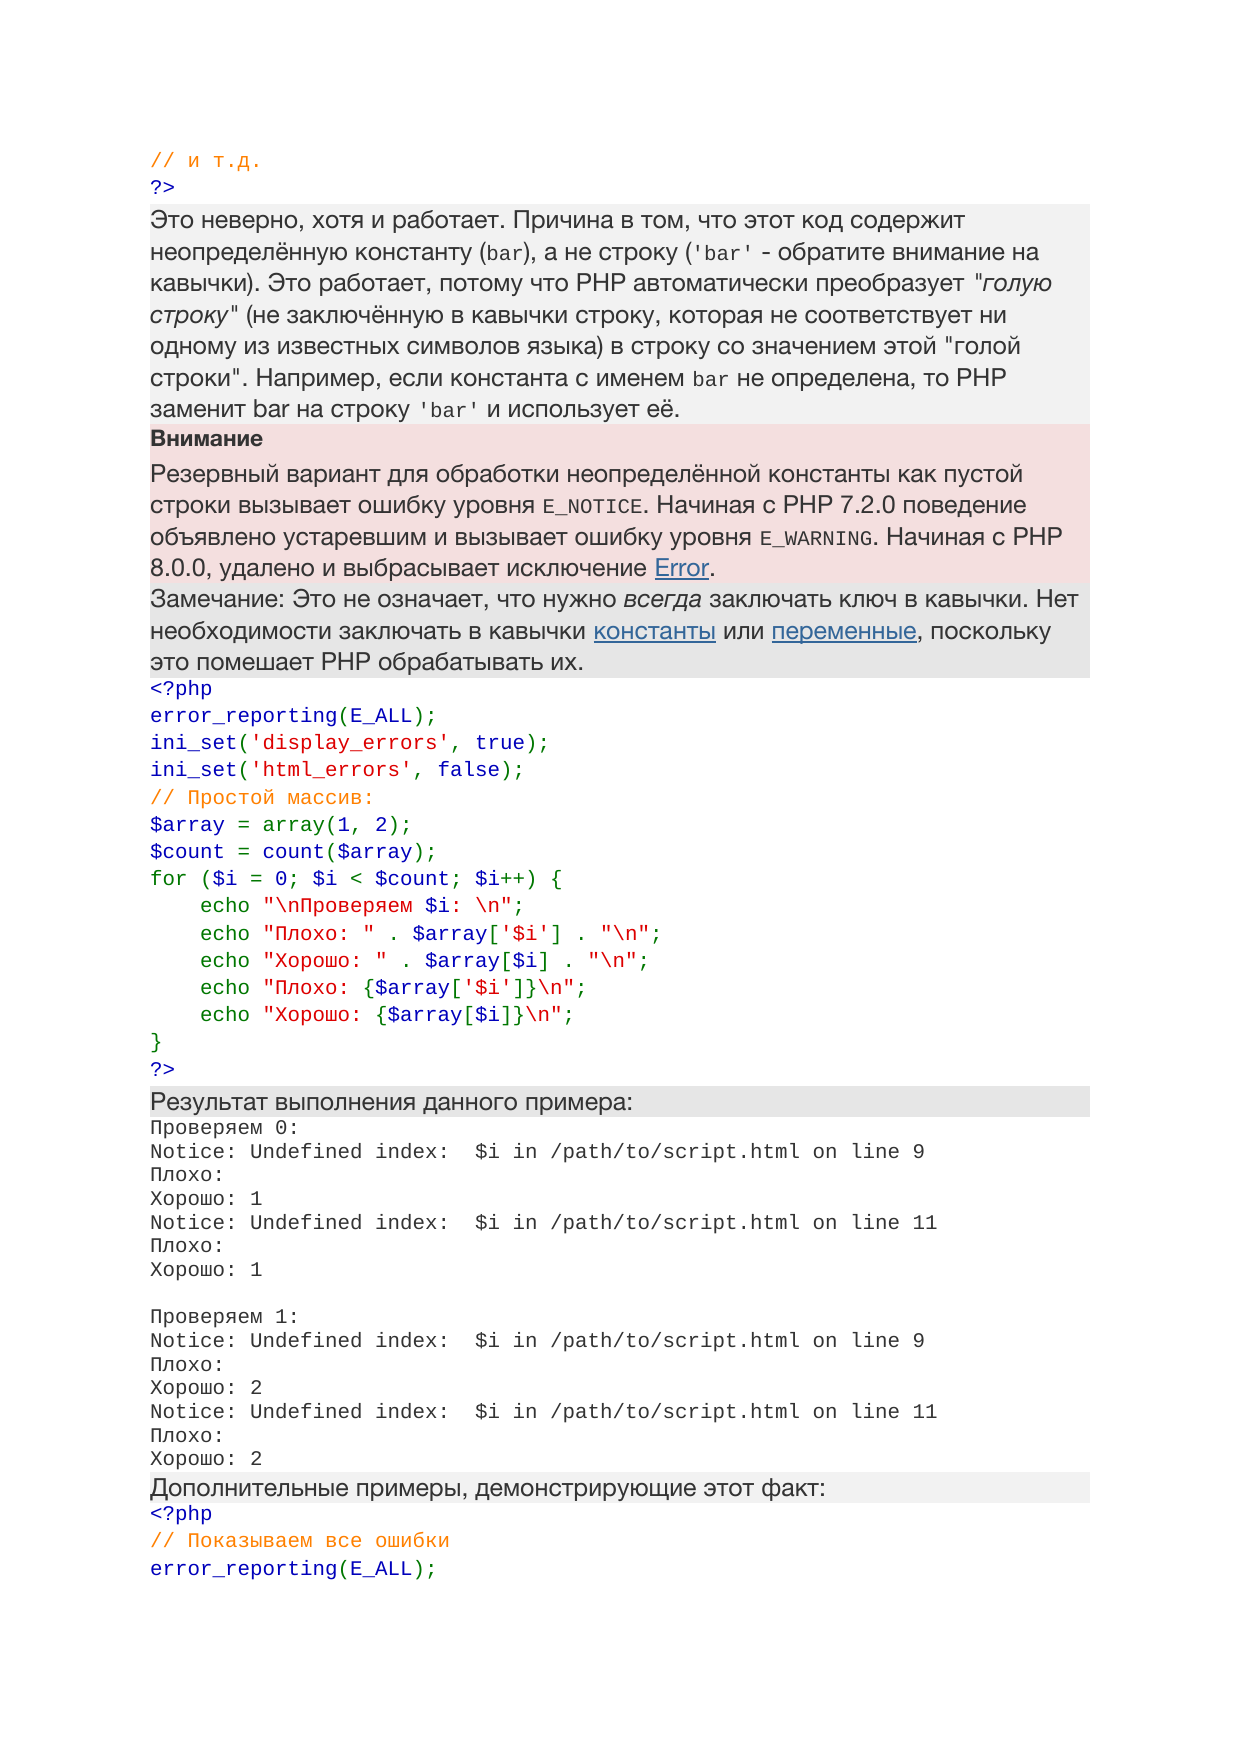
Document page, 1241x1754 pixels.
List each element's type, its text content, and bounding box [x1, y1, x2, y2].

text Это неверно, хотя и работает. Причина в том, что этот код содержит неопределённую константу (bar), а не строку ('bar' - обратите внимание на кавычки). Это работает, потому что PHP автоматически преобразует "голую строку" (не заключённую в кавычки строку, которая не соответствует ни одному из известных символов языка) в строку со значением этой "голой строки". Например, если константа с именем bar не определена, то PHP заменит bar на строку 'bar' и использует её. [150, 204, 1090, 424]
text Проверяем 1: [150, 1306, 1090, 1330]
text Хорошо: 2 [150, 1377, 1090, 1401]
text Дополнительные примеры, демонстрирующие этот факт: [150, 1472, 1090, 1503]
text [150, 1503, 1090, 1581]
text Плохо: [150, 1424, 1090, 1448]
text Плохо: [150, 1235, 1090, 1259]
text <?php error_reporting(E_ALL); ini_set('display_errors', true); ini_set('html_errors', false); // Простой массив: $array = array(1, 2); $count = count($array); for ($i = 0; $i < $count; $i++) { echo "\nПроверяем $i: \n"; echo "Плохо: " . $array['$i'] . "\n"; echo "Хорошо: " . $array[$i] . "\n"; echo "Плохо: {$array['$i']}\n"; echo "Хорошо: {$array[$i]}\n"; } ?> [150, 678, 1090, 1082]
text Плохо: [150, 1164, 1090, 1188]
text Результат выполнения данного примера: [150, 1086, 1090, 1117]
text Notice: Undefined index: $i in /path/to/script.html on line 9 [150, 1330, 1090, 1354]
text Проверяем 0: [150, 1117, 1090, 1141]
text Notice: Undefined index: $i in /path/to/script.html on line 11 [150, 1401, 1090, 1424]
text Замечание: Это не означает, что нужно всегда заключать ключ в кавычки. Нет необходимости заключать в кавычки константы или переменные, поскольку это помешает PHP обрабатывать их. [150, 583, 1090, 678]
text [150, 150, 1090, 201]
text Хорошо: 1 [150, 1188, 1090, 1212]
text Хорошо: 2 [150, 1448, 1090, 1472]
text Notice: Undefined index: $i in /path/to/script.html on line 11 [150, 1212, 1090, 1235]
text Notice: Undefined index: $i in /path/to/script.html on line 9 [150, 1141, 1090, 1164]
text Хорошо: 1 [150, 1259, 1090, 1283]
text Плохо: [150, 1354, 1090, 1377]
text Резервный вариант для обработки неопределённой константы как пустой строки вызывает ошибку уровня E_NOTICE. Начиная с PHP 7.2.0 поведение объявлено устаревшим и вызывает ошибку уровня E_WARNING. Начиная с PHP 8.0.0, удалено и выбрасывает исключение Error. [150, 458, 1090, 583]
text Внимание [150, 424, 1090, 453]
